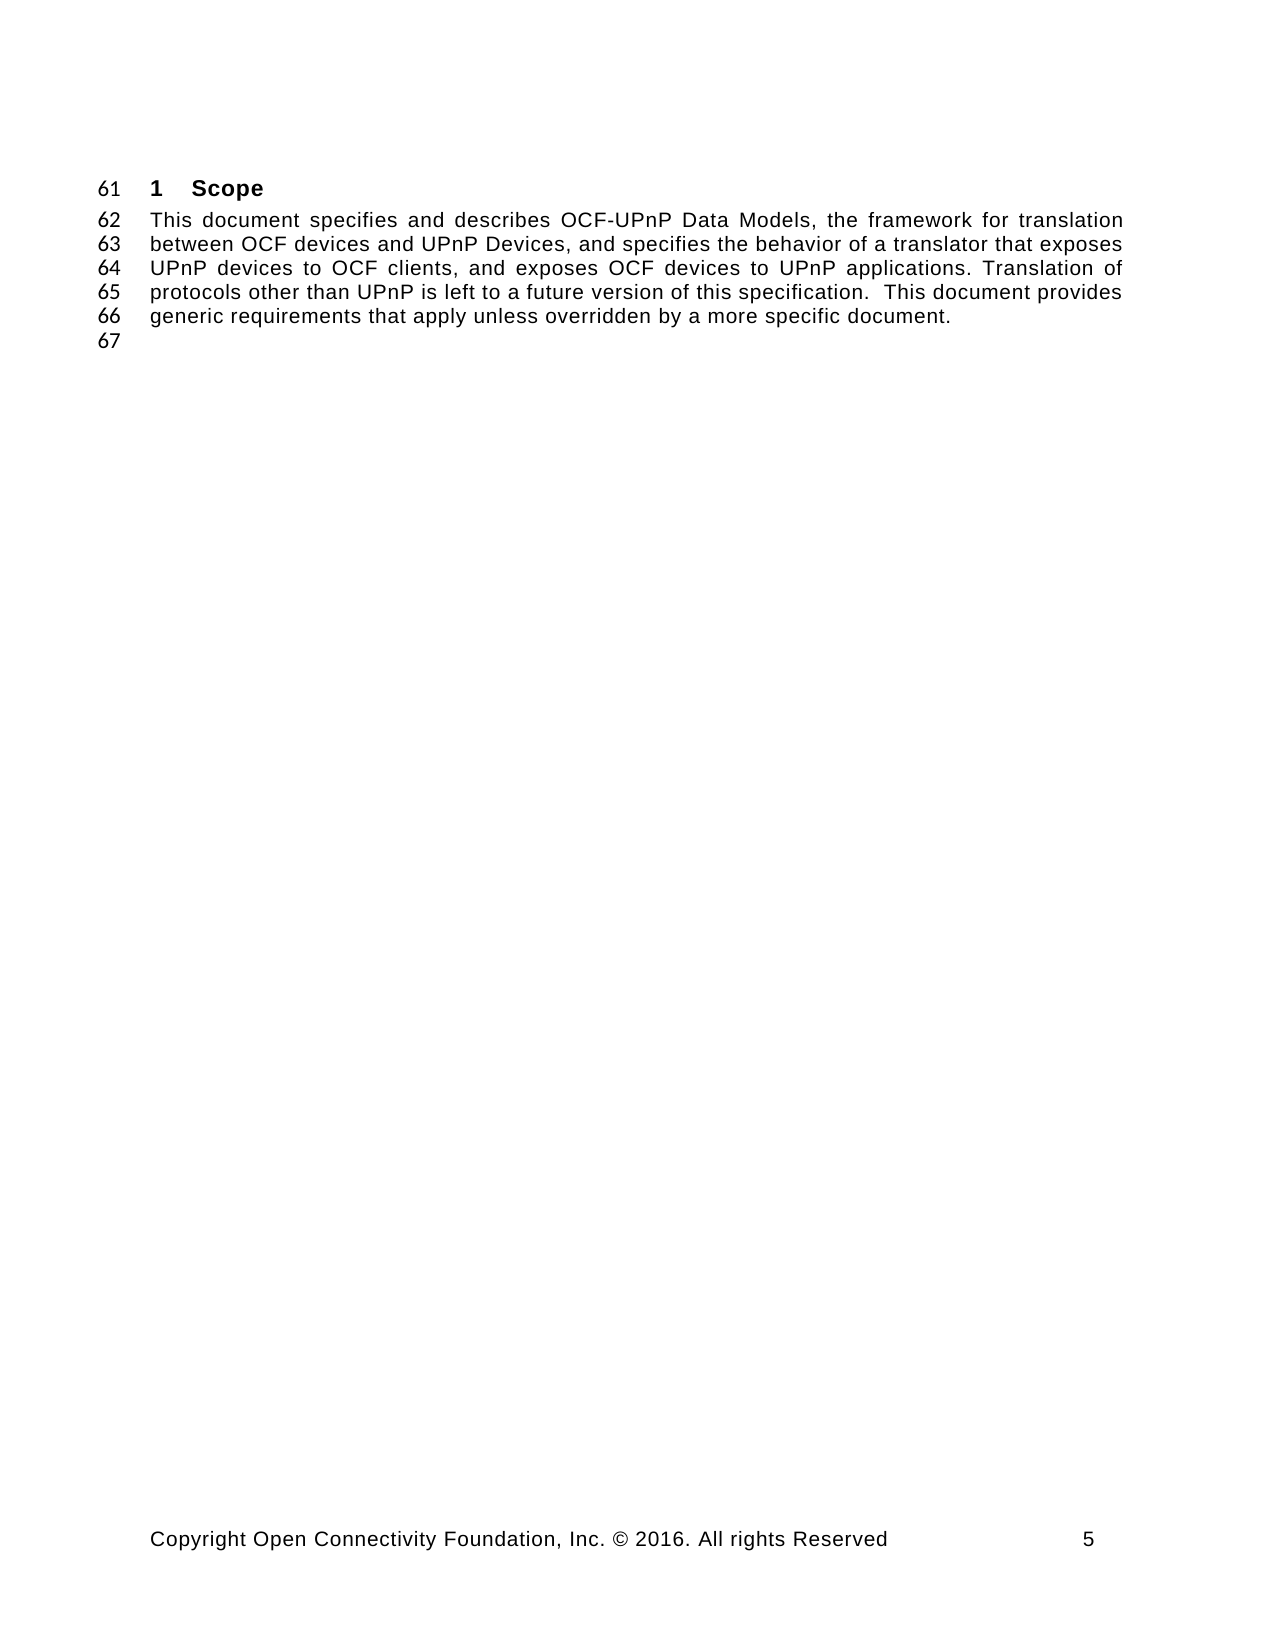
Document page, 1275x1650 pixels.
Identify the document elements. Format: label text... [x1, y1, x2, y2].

text This document specifies and describes OCF-UPnP Data Models, the framework for translation between OCF devices and UPnP Devices, and specifies the behavior of a translator that exposes UPnP devices to OCF clients, and exposes OCF devices to UPnP applications. Translation of protocols other than UPnP is left to a future version of this specification. This document provides generic requirements that apply unless overridden by a more specific document. [150, 208, 1125, 327]
subtitle Scope [150, 175, 1125, 201]
